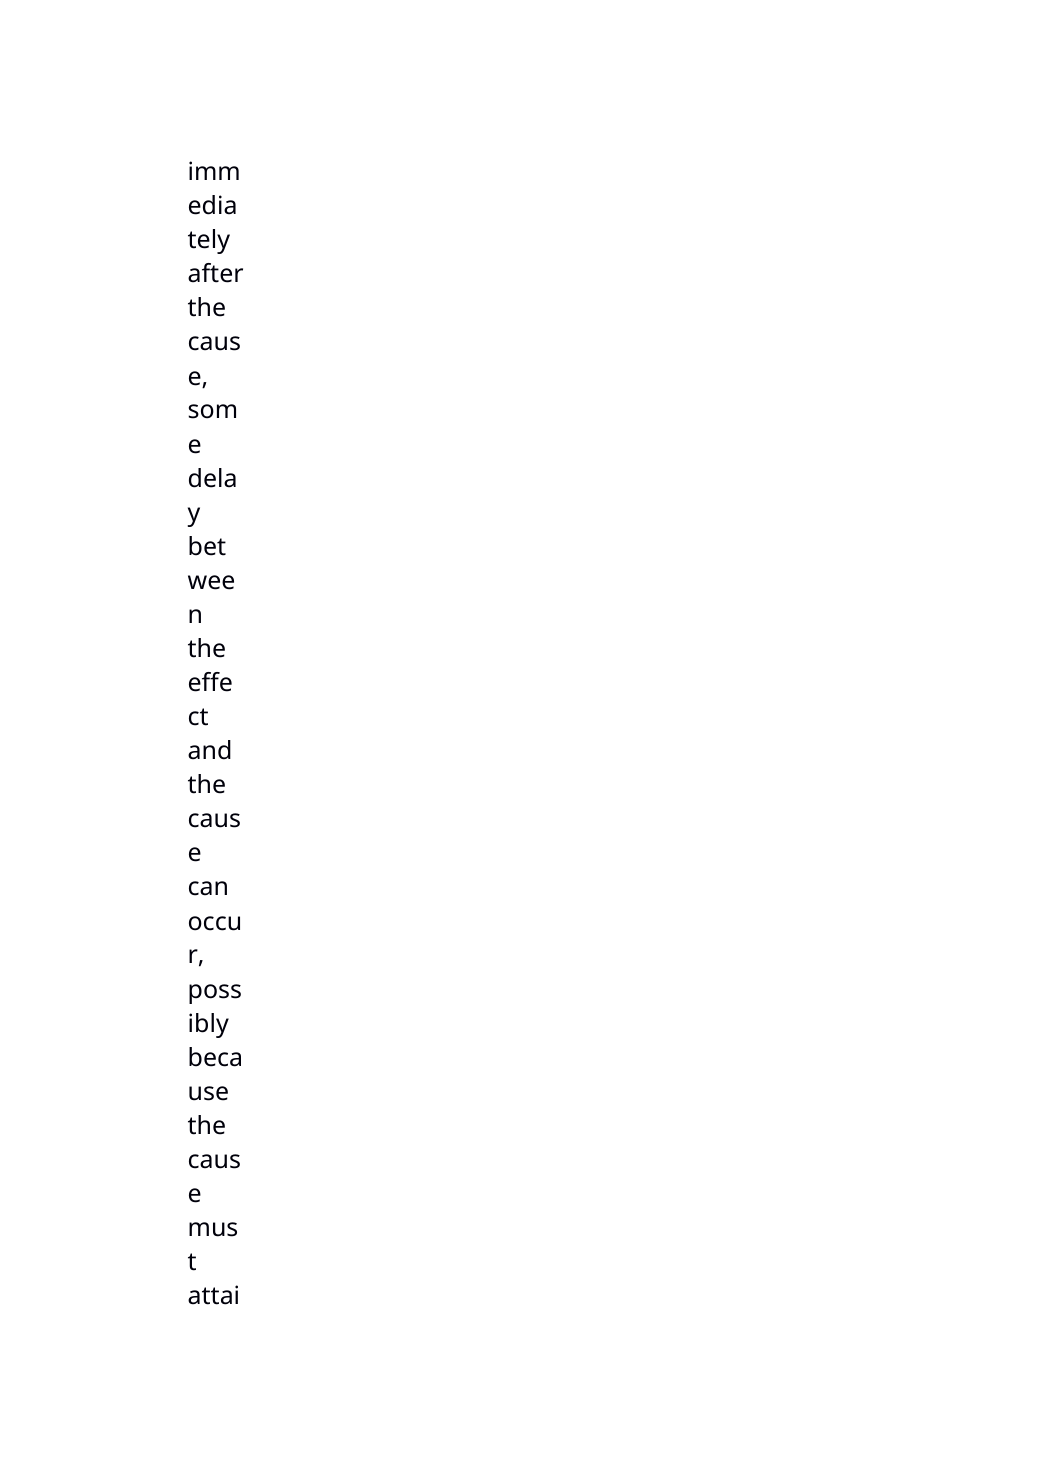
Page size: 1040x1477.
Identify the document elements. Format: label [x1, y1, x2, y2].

table_cell [176, 150, 256, 1312]
